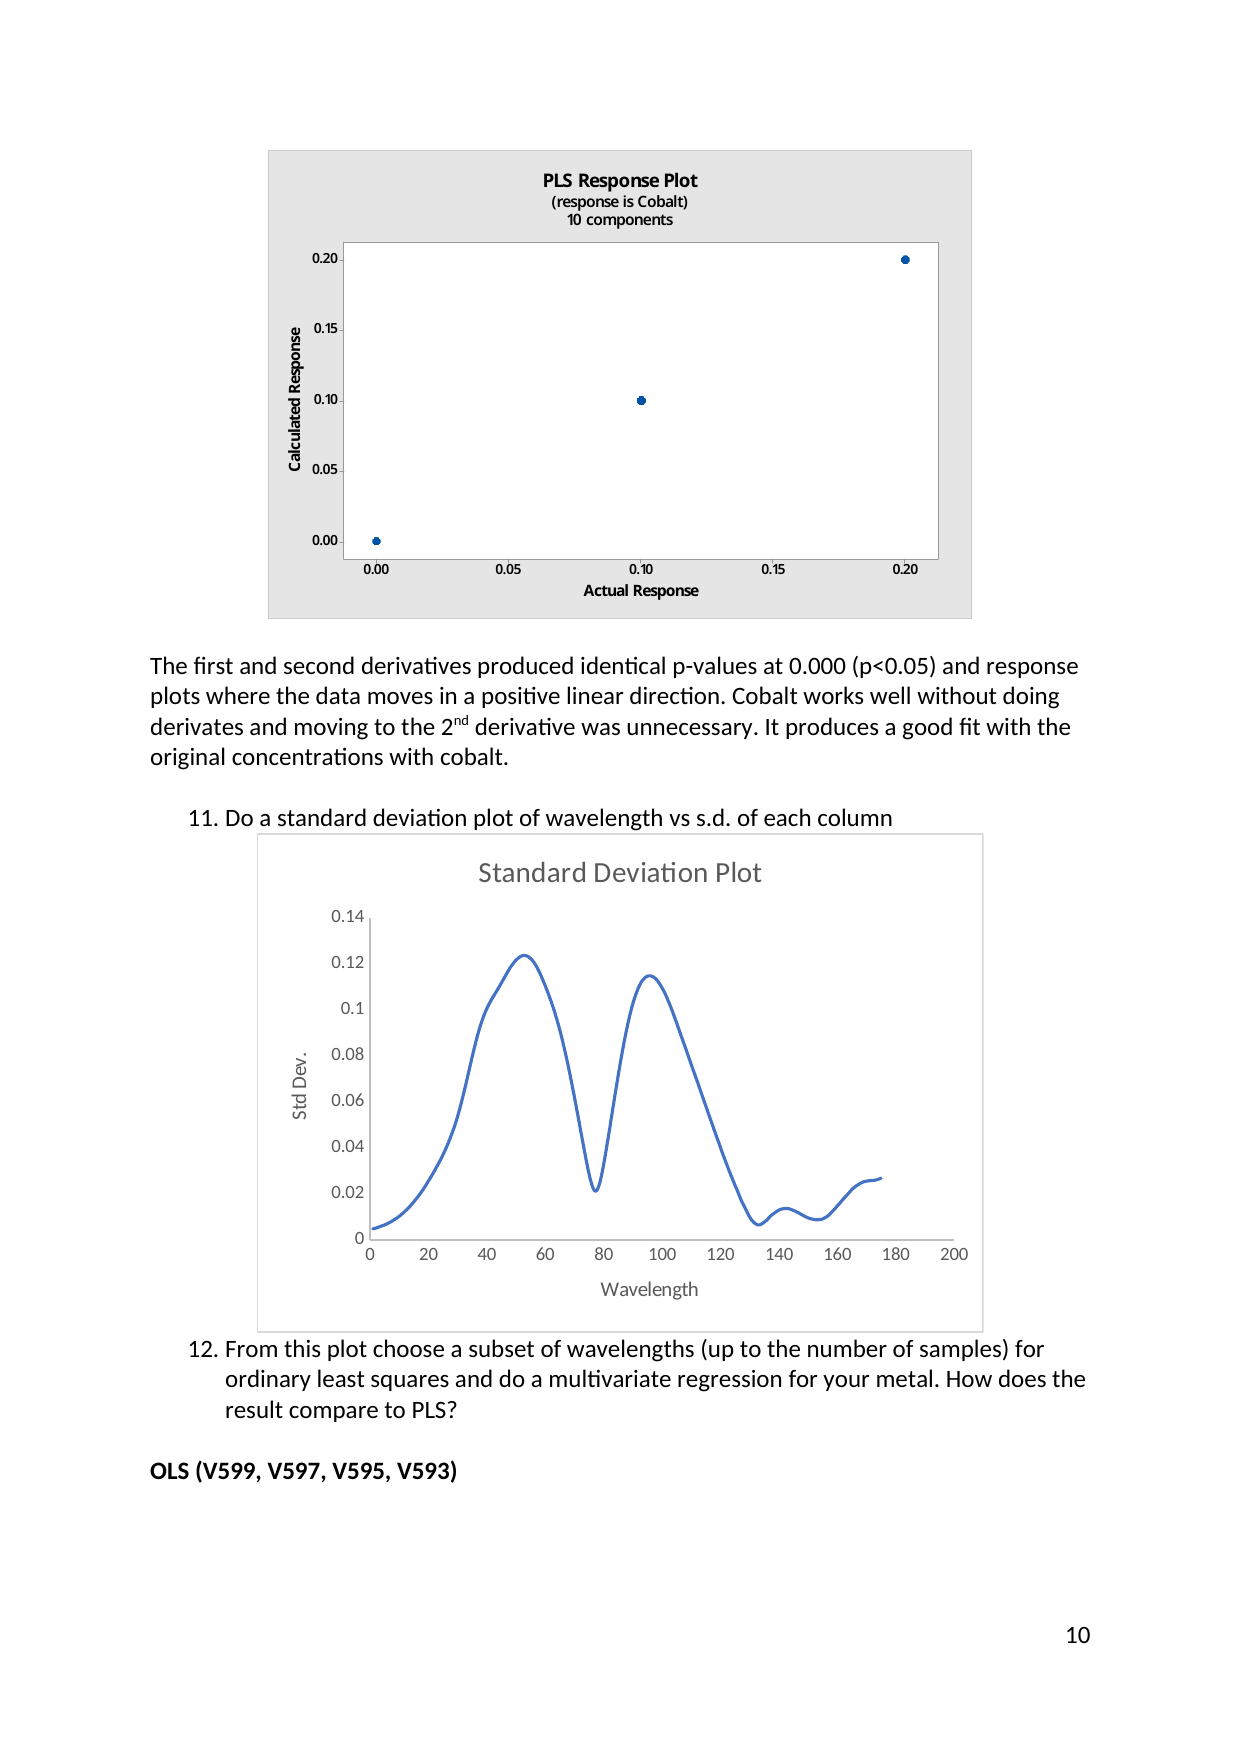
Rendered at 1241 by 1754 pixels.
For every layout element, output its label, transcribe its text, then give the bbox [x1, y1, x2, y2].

text OLS (V599, V597, V595, V593) [150, 1455, 1090, 1486]
list Do a standard deviation plot of wavelength vs s.d. of each column [187, 803, 1090, 833]
text The first and second derivatives produced identical p-values at 0.000 (p<0.05) and response plots where the data moves in a positive linear direction. Cobalt works well without doing derivates and moving to the 2nd derivative was unnecessary. It produces a good fit with the original concentrations with cobalt. [150, 650, 1090, 772]
list From this plot choose a subset of wavelengths (up to the number of samples) for ordinary least squares and do a multivariate regression for your metal. How does the result compare to PLS? [187, 1333, 1090, 1425]
